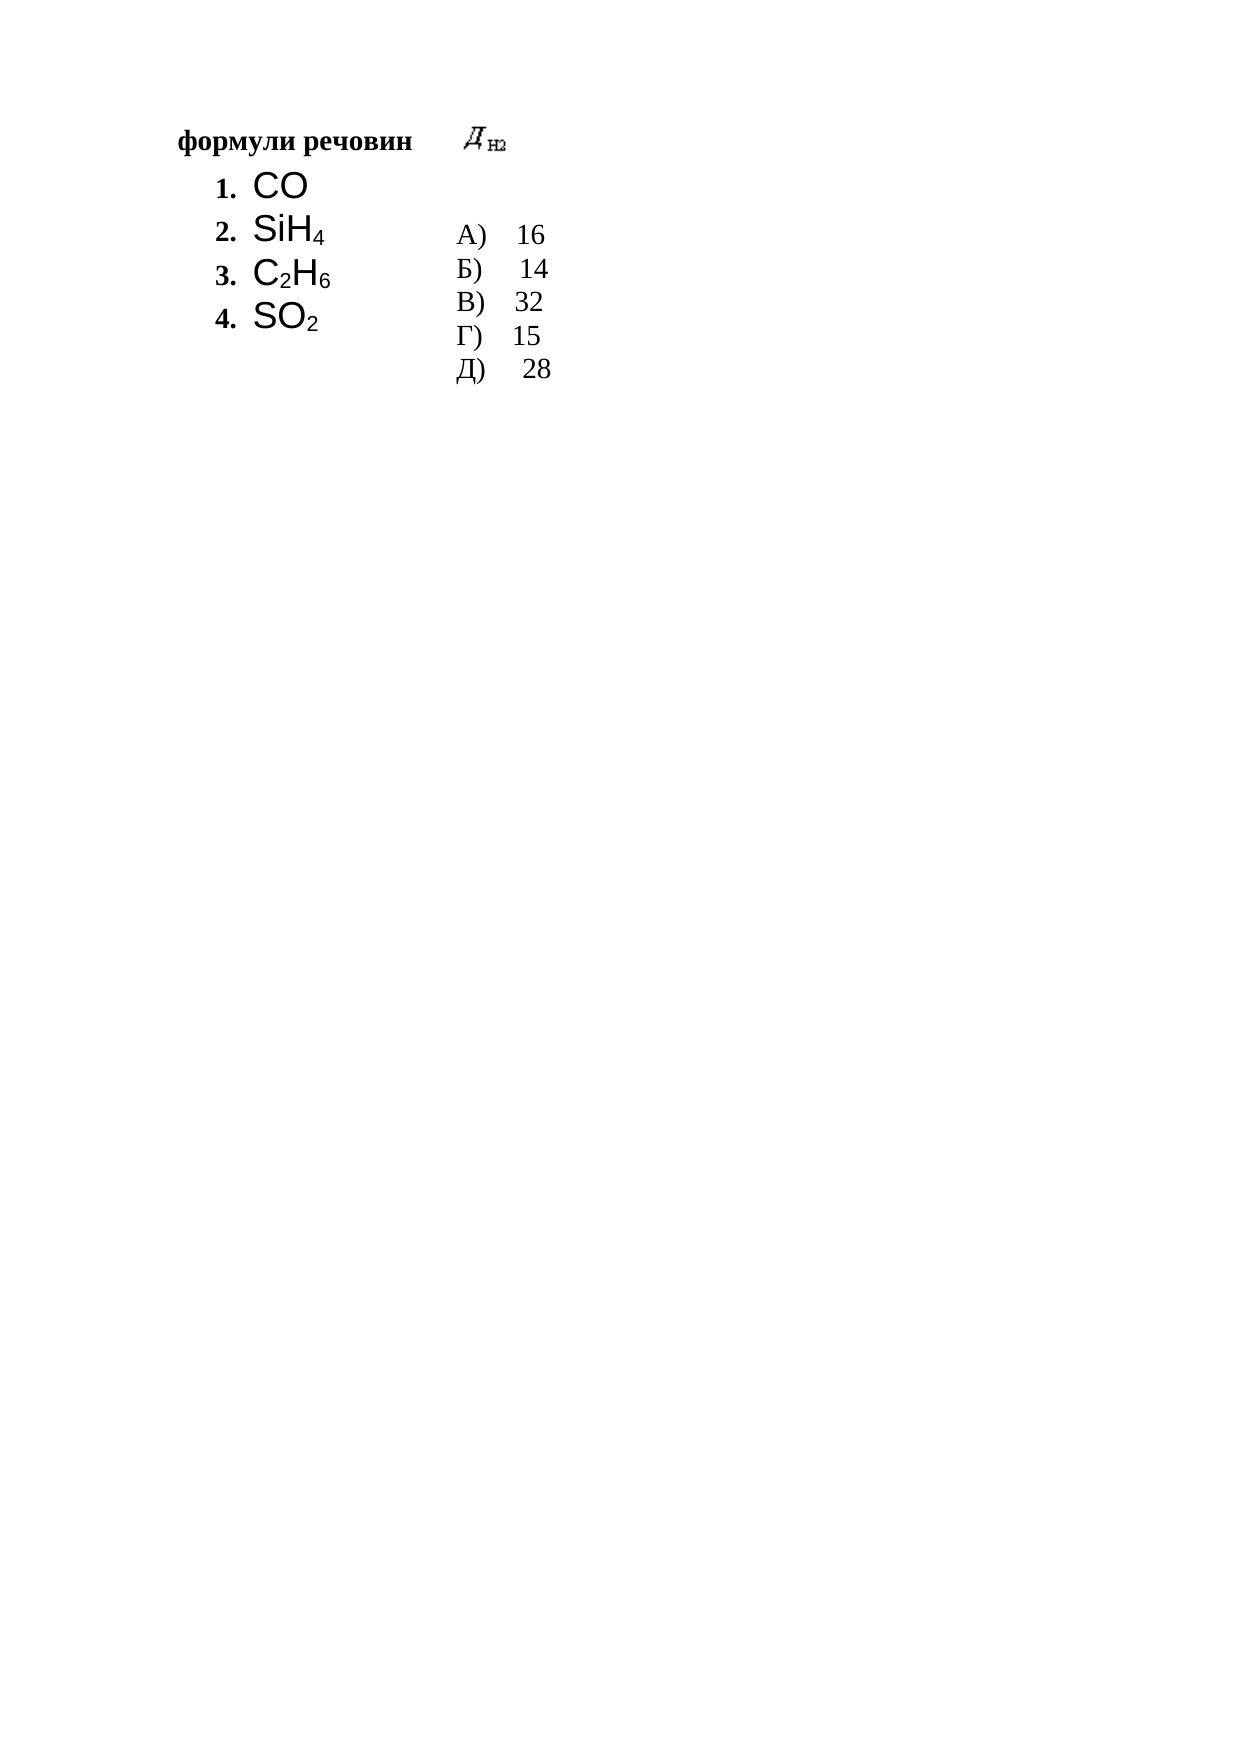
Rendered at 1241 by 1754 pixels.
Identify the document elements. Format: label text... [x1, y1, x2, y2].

table_header [454, 118, 557, 162]
table_cell CO SiH4 C2H6 SO2 [176, 162, 454, 440]
table_header формули речовин [176, 118, 454, 162]
picture [461, 119, 512, 156]
table_cell А) 16 Б) 14 В) 32 Г) 15 Д) 28 [454, 162, 557, 440]
